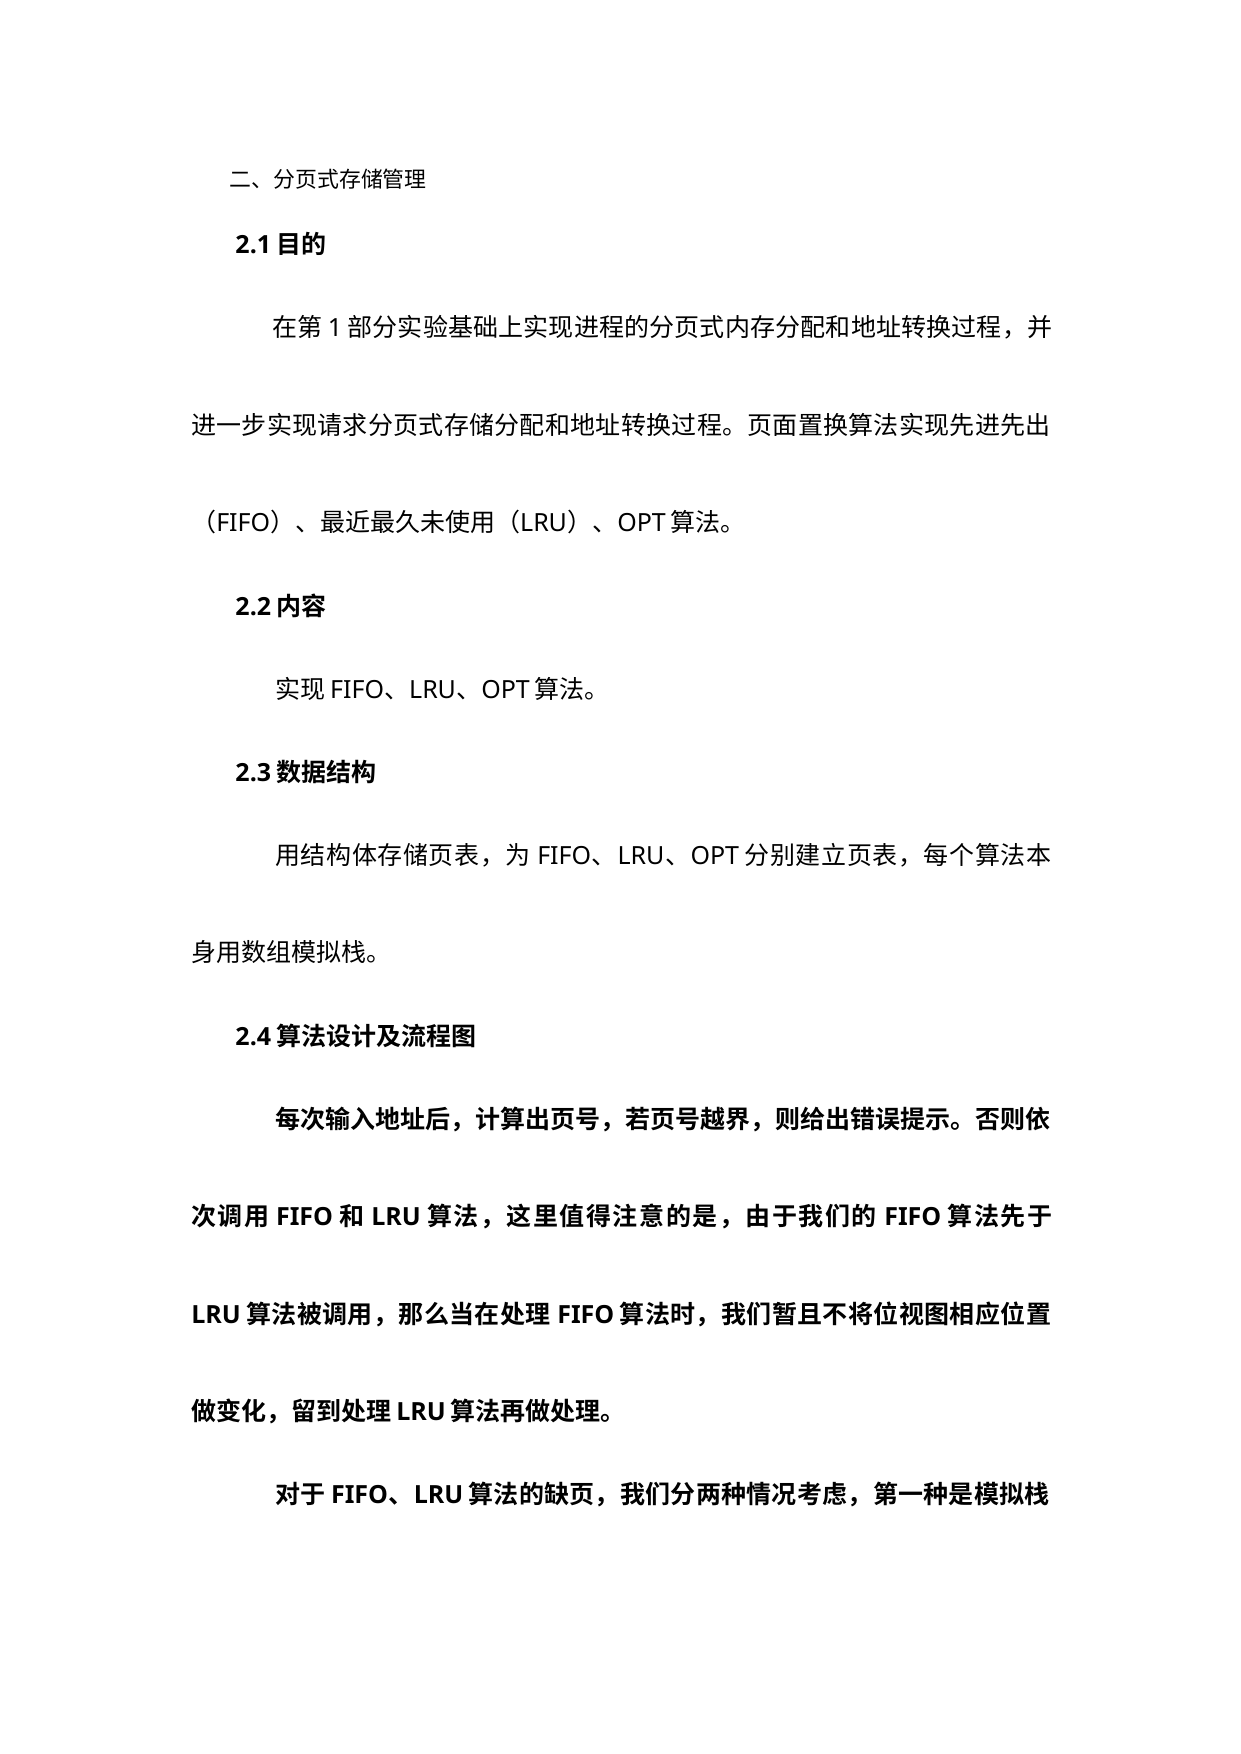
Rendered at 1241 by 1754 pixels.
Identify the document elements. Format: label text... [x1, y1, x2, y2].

text 二、分页式存储管理 [191, 162, 1053, 194]
text 每次输入地址后，计算出页号，若页号越界，则给出错误提示。否则依次调用FIFO和LRU算法，这里值得注意的是，由于我们的FIFO算法先于LRU算法被调用，那么当在处理FIFO算法时，我们暂且不将位视图相应位置做变化，留到处理LRU算法再做处理。 [191, 1085, 1053, 1442]
text 2.4算法设计及流程图 [191, 1002, 1053, 1067]
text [191, 1460, 1053, 1525]
text 2.1目的 [191, 210, 1053, 275]
text 2.3数据结构 [191, 738, 1053, 803]
text 在第1部分实验基础上实现进程的分页式内存分配和地址转换过程，并进一步实现请求分页式存储分配和地址转换过程。页面置换算法实现先进先出（FIFO）、最近最久未使用（LRU）、OPT算法。 [191, 293, 1053, 553]
text 2.2内容 [191, 572, 1053, 637]
text 实现FIFO、LRU、OPT算法。 [191, 655, 1053, 720]
text 用结构体存储页表，为FIFO、LRU、OPT分别建立页表，每个算法本身用数组模拟栈。 [191, 821, 1053, 983]
